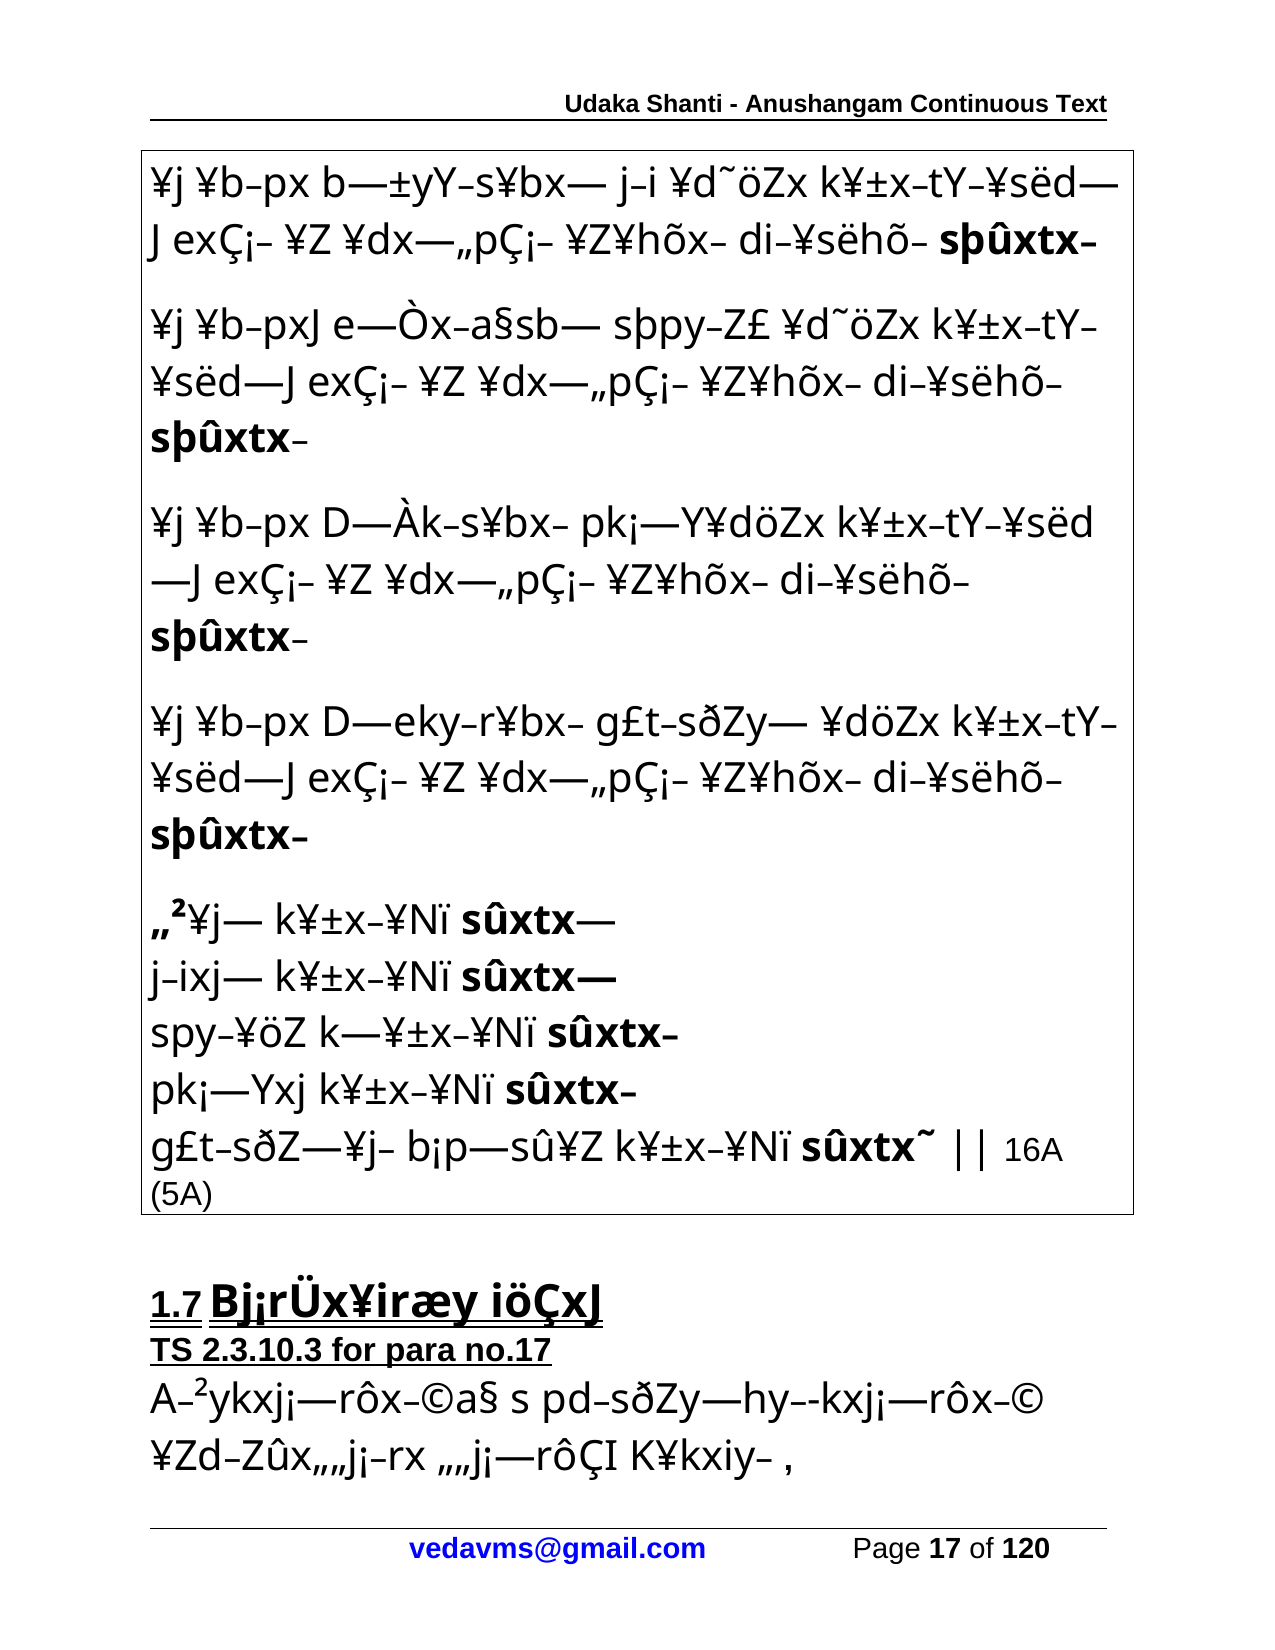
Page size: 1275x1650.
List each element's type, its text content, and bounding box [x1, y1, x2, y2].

text ¥Zd–Zûx„„j¡–rx „„j¡—rôÇI K¥kxiy– , [150, 1426, 1126, 1482]
text j–ixj— k¥±x–¥Nï sûxtx— [142, 946, 1133, 1003]
text „²¥j— k¥±x–¥Nï sûxtx— [142, 862, 1133, 946]
subtitle Bj¡rÜx¥iræy iöÇxJ [150, 1268, 1107, 1331]
text A–²ykxj¡—rôx–©a§ s pd–sðZy—hy–-kxj¡—rôx–© [150, 1369, 1126, 1426]
text ¥j ¥b–pxJ e—Òx–a§sb— sþpy–Z£ ¥d˜öZx k¥±x–tY–¥sëd—J exÇ¡– ¥Z ¥dx—„pÇ¡– ¥Z¥hõx– di–¥sëhõ– sþûxtx– [142, 295, 1133, 465]
text ¥j ¥b–px D—Àk–s¥bx– pk¡—Y¥döZx k¥±x–tY–¥sëd—J exÇ¡– ¥Z ¥dx—„pÇ¡– ¥Z¥hõx– di–¥sëhõ– sþûxtx– [142, 493, 1133, 663]
text spy–¥öZ k—¥±x–¥Nï sûxtx– [142, 1003, 1133, 1060]
text g£t–sðZ—¥j– b¡p—sû¥Z k¥±x–¥Nï sûxtx˜ || 16A (5A) [142, 1117, 1133, 1214]
text pk¡—Yxj k¥±x–¥Nï sûxtx– [142, 1060, 1133, 1117]
text ¥j ¥b–px D—eky–r¥bx– g£t–sðZy— ¥döZx k¥±x–tY–¥sëd—J exÇ¡– ¥Z ¥dx—„pÇ¡– ¥Z¥hõx– di–¥sëhõ– sþûxtx– [142, 691, 1133, 862]
text TS 2.3.10.3 for para no.17 [150, 1331, 1107, 1369]
text ¥j ¥b–px b—±yY–s¥bx— j–i ¥d˜öZx k¥±x–tY–¥sëd—J exÇ¡– ¥Z ¥dx—„pÇ¡– ¥Z¥hõx– di–¥sëhõ– sþûxtx– [142, 151, 1133, 267]
